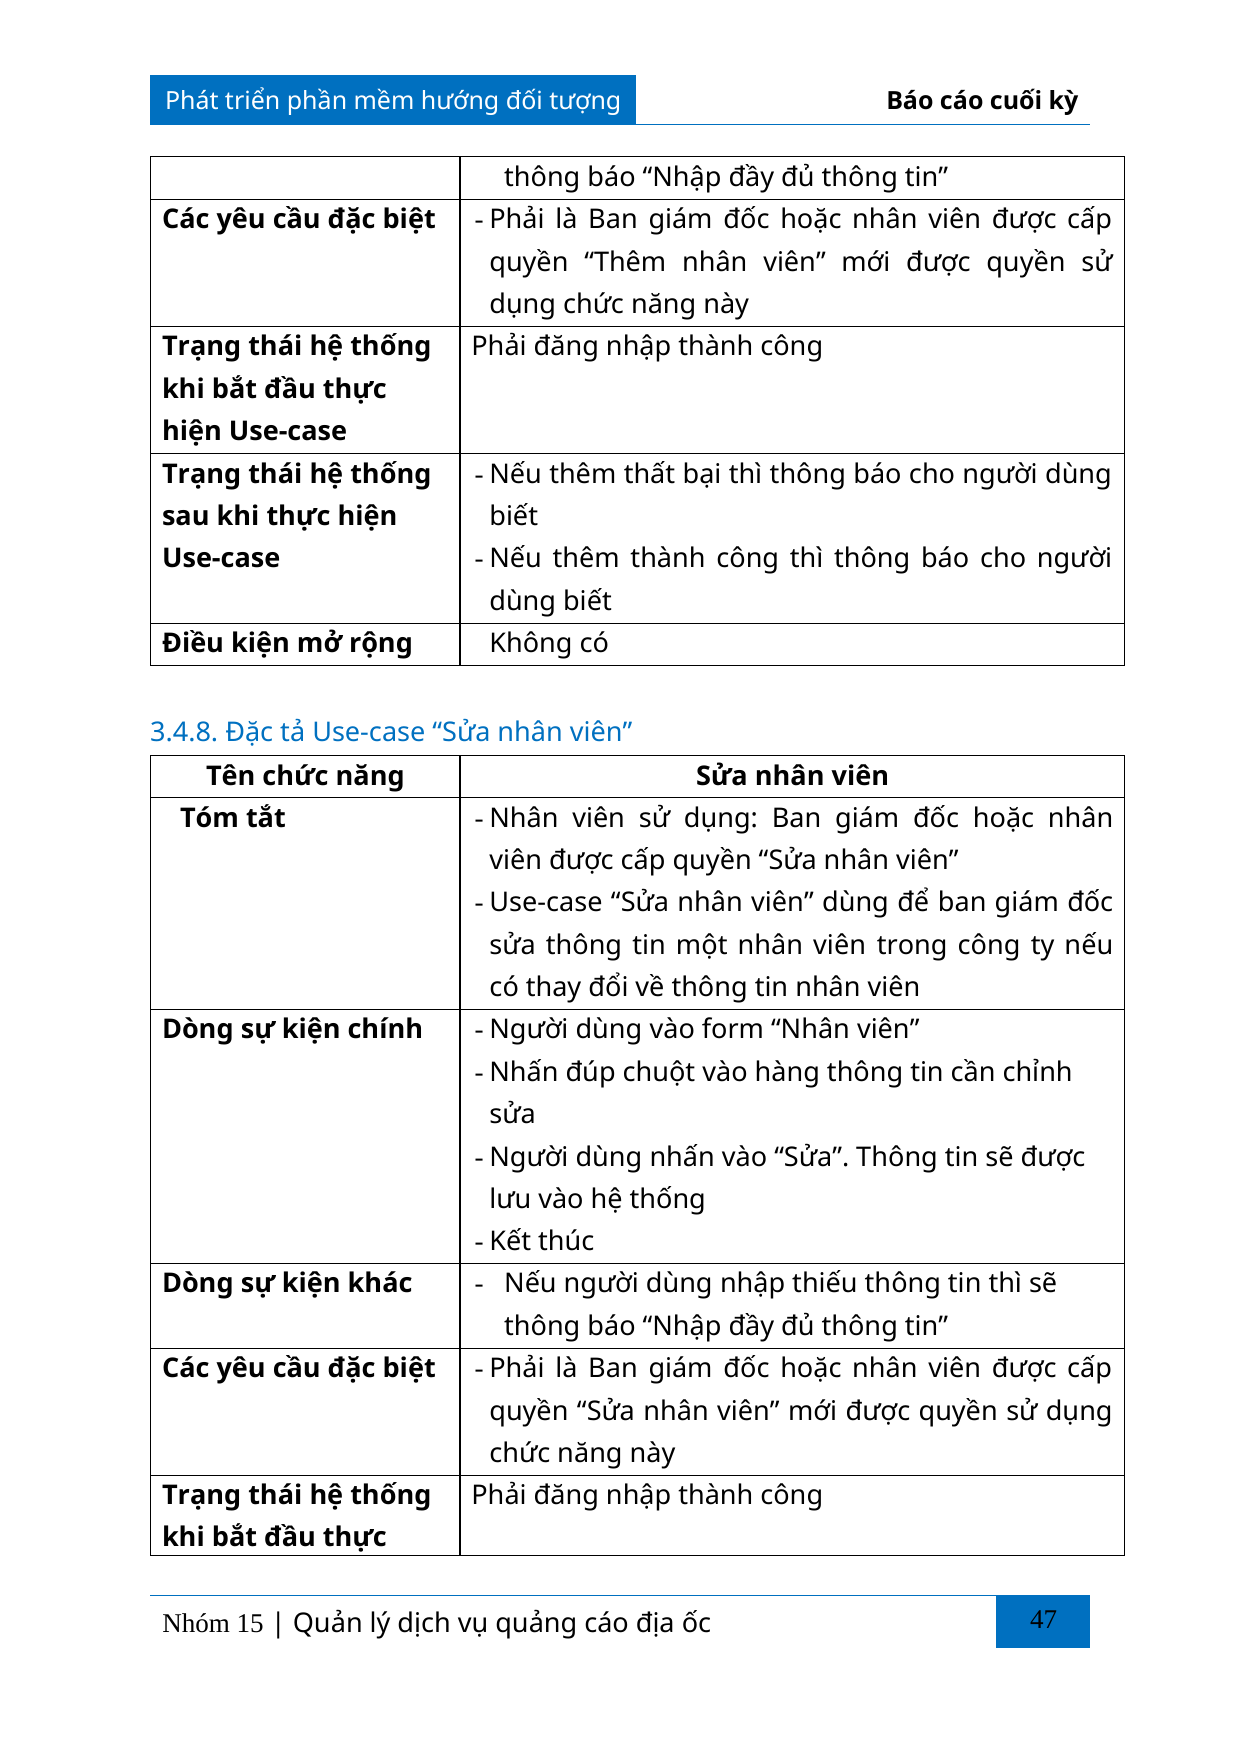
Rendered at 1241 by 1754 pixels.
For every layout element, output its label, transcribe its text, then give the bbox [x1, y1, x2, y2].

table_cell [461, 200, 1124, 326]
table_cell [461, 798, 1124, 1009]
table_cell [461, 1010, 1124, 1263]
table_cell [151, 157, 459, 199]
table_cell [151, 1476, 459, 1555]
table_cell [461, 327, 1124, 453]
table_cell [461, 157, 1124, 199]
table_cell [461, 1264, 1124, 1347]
subtitle 3.4.8. Đặc tả Use-case “Sửa nhân viên” [150, 712, 1090, 749]
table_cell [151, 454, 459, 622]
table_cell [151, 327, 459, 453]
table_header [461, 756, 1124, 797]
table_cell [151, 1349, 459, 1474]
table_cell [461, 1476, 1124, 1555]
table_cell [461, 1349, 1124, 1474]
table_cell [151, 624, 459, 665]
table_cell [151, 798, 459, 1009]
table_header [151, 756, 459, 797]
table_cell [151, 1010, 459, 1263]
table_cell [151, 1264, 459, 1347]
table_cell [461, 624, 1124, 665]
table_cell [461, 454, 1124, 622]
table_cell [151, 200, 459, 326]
